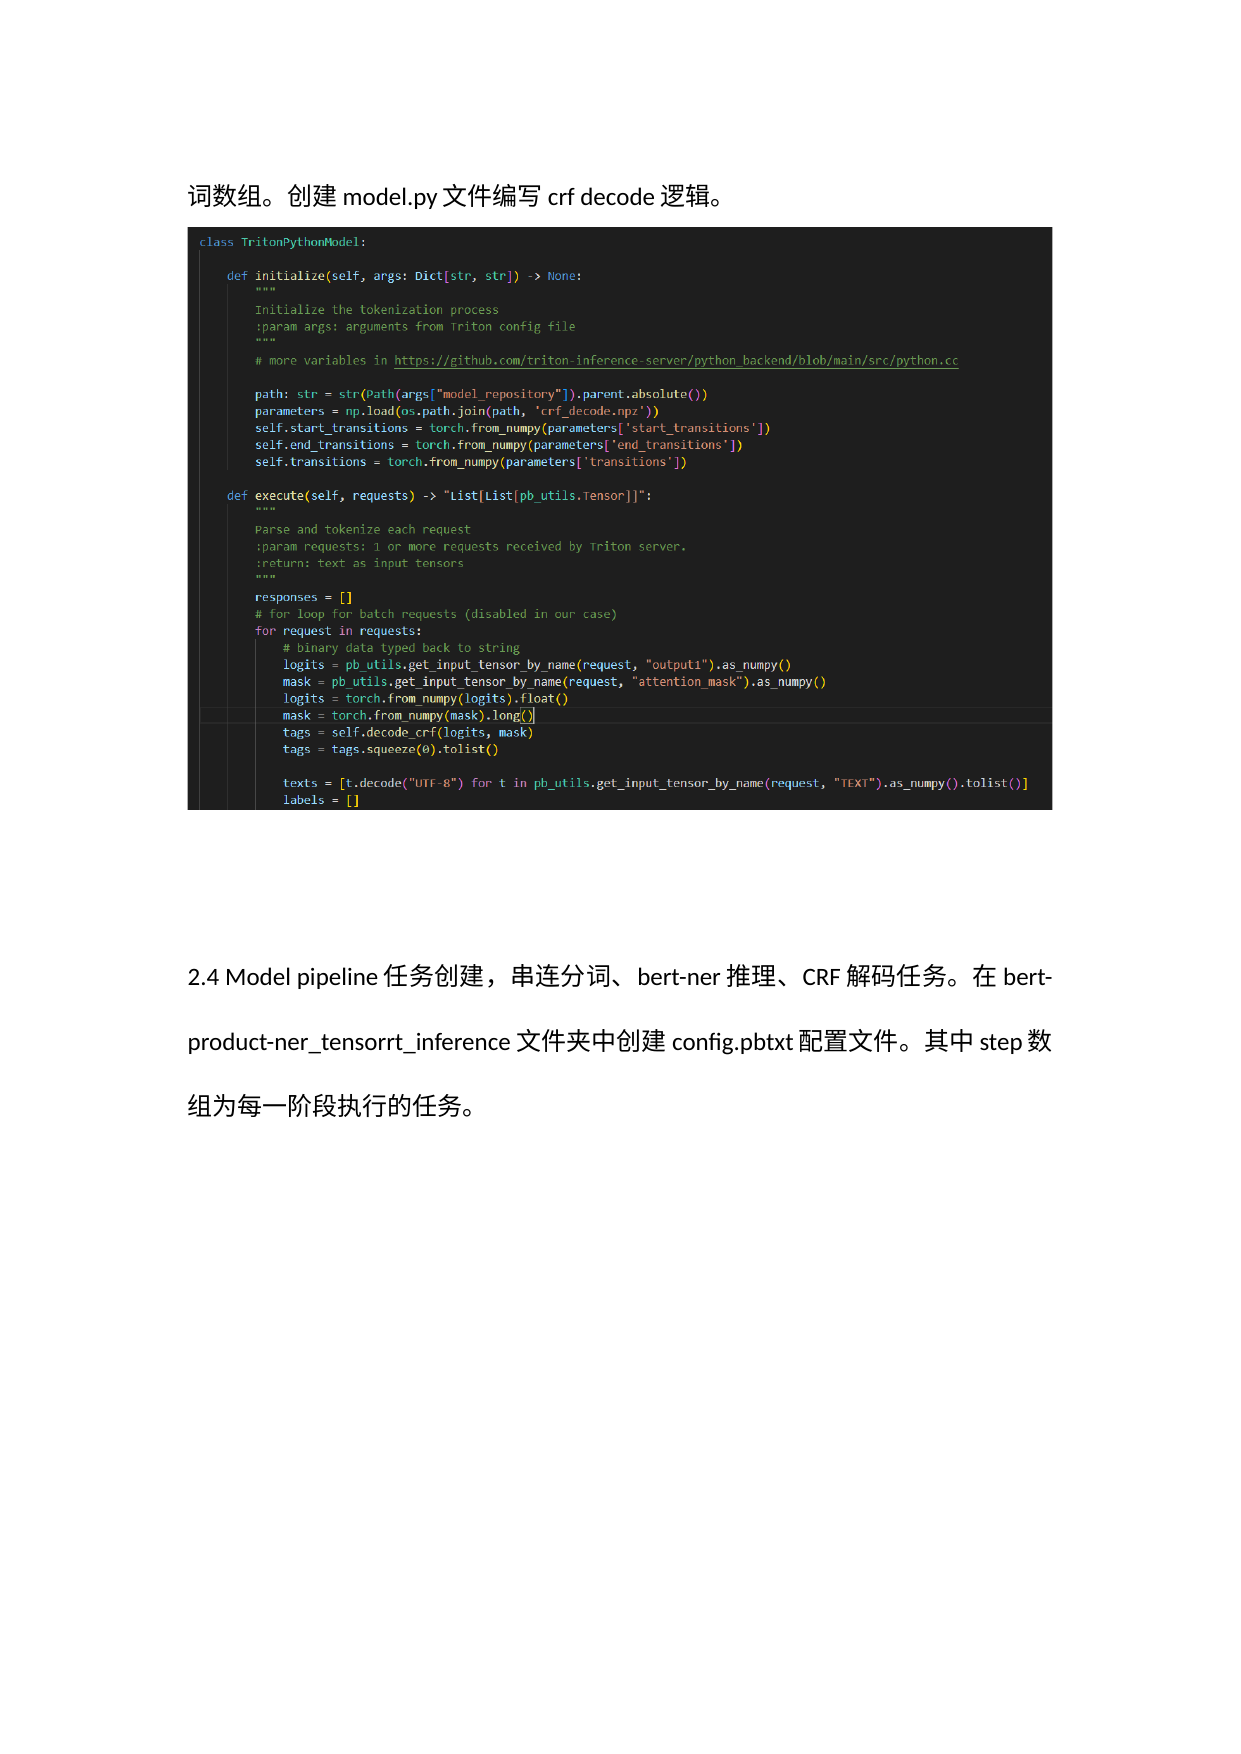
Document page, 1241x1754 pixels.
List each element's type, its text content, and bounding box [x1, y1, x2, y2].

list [187, 162, 1053, 227]
picture [187, 227, 1053, 810]
list 2.4 Model pipeline任务创建，串连分词、bert-ner推理、CRF解码任务。在bert-product-ner_tensorrt_inference文件夹中创建config.pbtxt配置文件。其中step数组为每一阶段执行的任务。 [187, 942, 1053, 1137]
